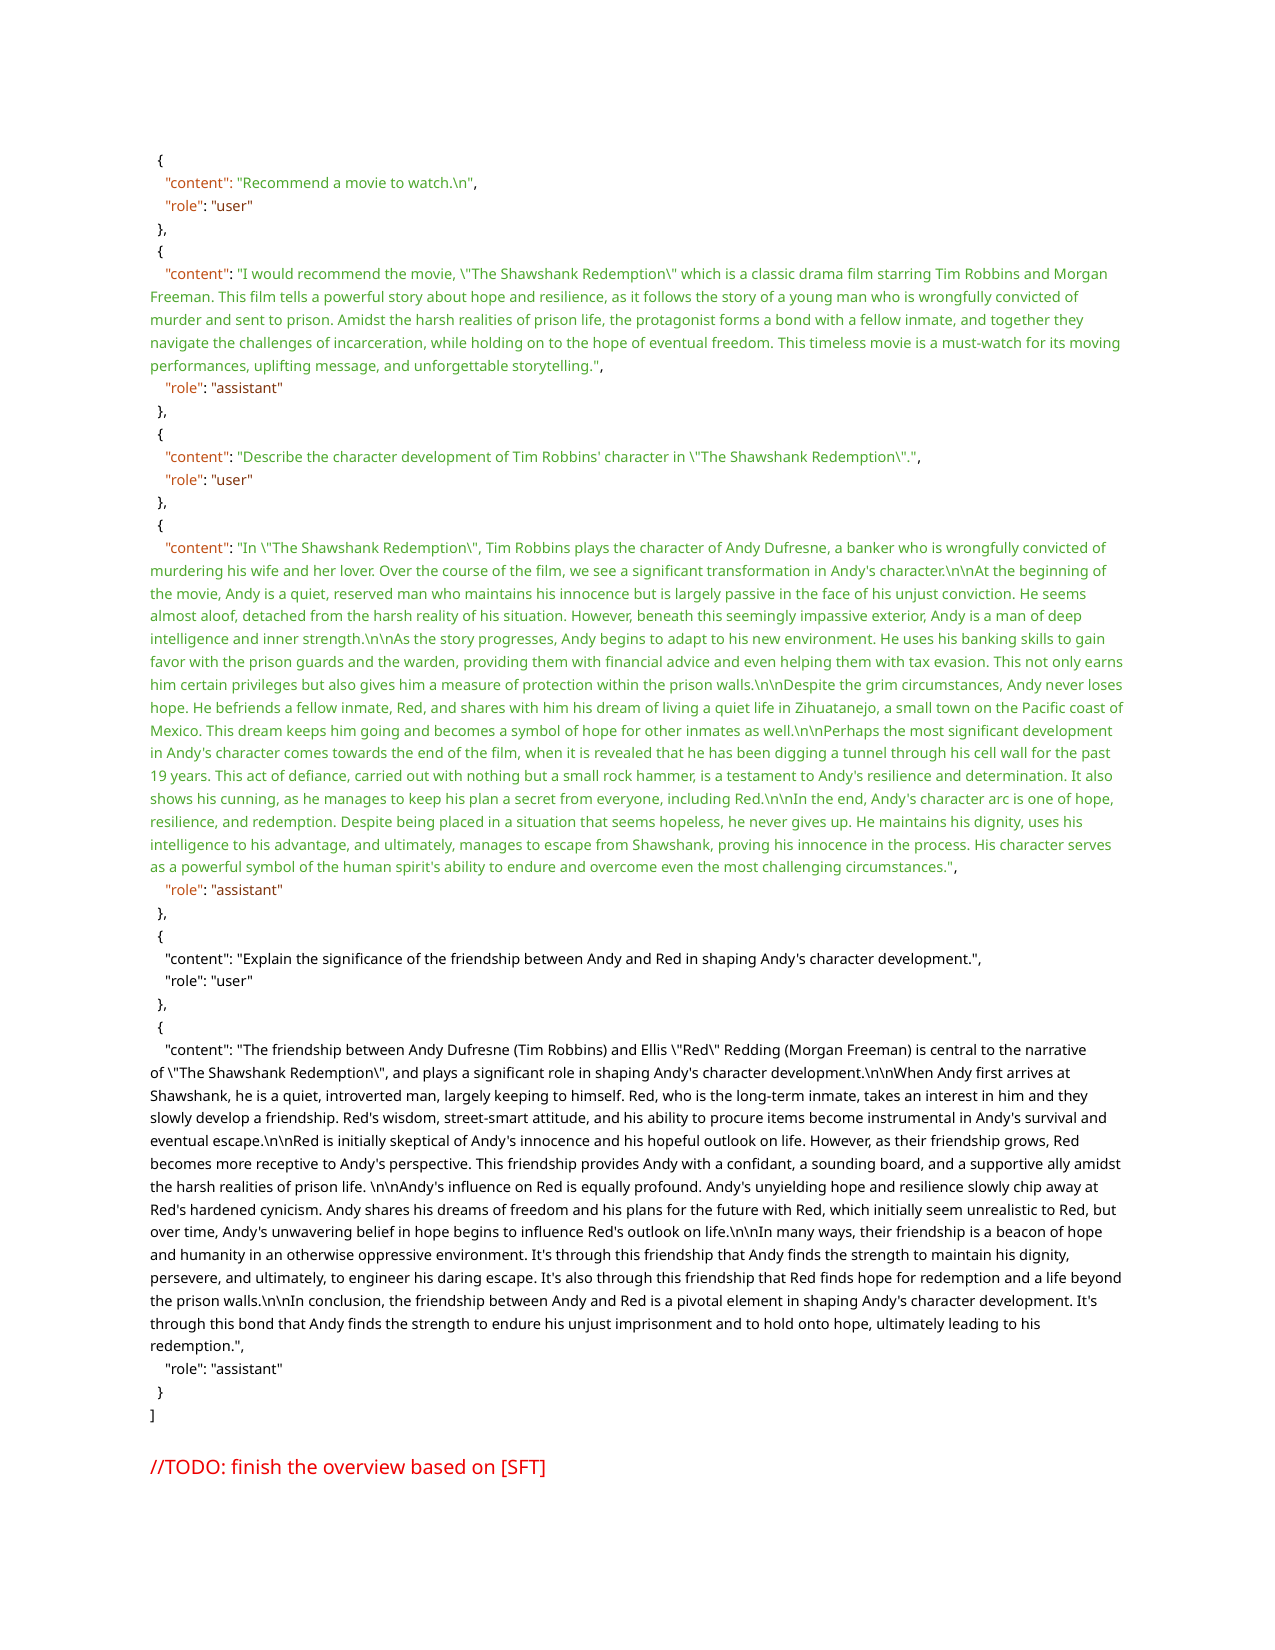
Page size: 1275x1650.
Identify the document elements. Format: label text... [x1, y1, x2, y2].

text "role": "assistant" [150, 1359, 1125, 1379]
text { [150, 1017, 1125, 1037]
text ] [150, 1405, 1125, 1424]
text "role": "user" [150, 469, 1125, 489]
text }, [150, 903, 1125, 923]
text "content": "The friendship between Andy Dufresne (Tim Robbins) and Ellis \"Red\" Redding (Morgan Freeman) is central to the narrative of \"The Shawshank Redemption\", and plays a significant role in shaping Andy's character development.\n\nWhen Andy first arrives at Shawshank, he is a quiet, introverted man, largely keeping to himself. Red, who is the long-term inmate, takes an interest in him and they slowly develop a friendship. Red's wisdom, street-smart attitude, and his ability to procure items become instrumental in Andy's survival and eventual escape.\n\nRed is initially skeptical of Andy's innocence and his hopeful outlook on life. However, as their friendship grows, Red becomes more receptive to Andy's perspective. This friendship provides Andy with a confidant, a sounding board, and a supportive ally amidst the harsh realities of prison life. \n\nAndy's influence on Red is equally profound. Andy's unyielding hope and resilience slowly chip away at Red's hardened cynicism. Andy shares his dreams of freedom and his plans for the future with Red, which initially seem unrealistic to Red, but over time, Andy's unwavering belief in hope begins to influence Red's outlook on life.\n\nIn many ways, their friendship is a beacon of hope and humanity in an otherwise oppressive environment. It's through this friendship that Andy finds the strength to maintain his dignity, persevere, and ultimately, to engineer his daring escape. It's also through this friendship that Red finds hope for redemption and a life beyond the prison walls.\n\nIn conclusion, the friendship between Andy and Red is a pivotal element in shaping Andy's character development. It's through this bond that Andy finds the strength to endure his unjust imprisonment and to hold onto hope, ultimately leading to his redemption.", [150, 1040, 1125, 1356]
text "role": "assistant" [150, 880, 1125, 900]
text { [150, 515, 1125, 535]
text { [150, 926, 1125, 946]
text "content": "Explain the significance of the friendship between Andy and Red in shaping Andy's character development.", [150, 948, 1125, 968]
text "content": "Describe the character development of Tim Robbins' character in \"The Shawshank Redemption\".", [150, 447, 1125, 466]
text }, [150, 492, 1125, 512]
text { [150, 241, 1125, 261]
text "role": "user" [150, 196, 1125, 216]
text //TODO: finish the overview based on [SFT] [150, 1453, 1125, 1481]
text }, [150, 994, 1125, 1014]
text "content": "I would recommend the movie, \"The Shawshank Redemption\" which is a classic drama film starring Tim Robbins and Morgan Freeman. This film tells a powerful story about hope and resilience, as it follows the story of a young man who is wrongfully convicted of murder and sent to prison. Amidst the harsh realities of prison life, the protagonist forms a bond with a fellow inmate, and together they navigate the challenges of incarceration, while holding on to the hope of eventual freedom. This timeless movie is a must-watch for its moving performances, uplifting message, and unforgettable storytelling.", [150, 264, 1125, 375]
text } [150, 1382, 1125, 1402]
text "role": "assistant" [150, 378, 1125, 398]
text { [150, 150, 1125, 170]
text }, [150, 218, 1125, 238]
text "content": "In \"The Shawshank Redemption\", Tim Robbins plays the character of Andy Dufresne, a banker who is wrongfully convicted of murdering his wife and her lover. Over the course of the film, we see a significant transformation in Andy's character.\n\nAt the beginning of the movie, Andy is a quiet, reserved man who maintains his innocence but is largely passive in the face of his unjust conviction. He seems almost aloof, detached from the harsh reality of his situation. However, beneath this seemingly impassive exterior, Andy is a man of deep intelligence and inner strength.\n\nAs the story progresses, Andy begins to adapt to his new environment. He uses his banking skills to gain favor with the prison guards and the warden, providing them with financial advice and even helping them with tax evasion. This not only earns him certain privileges but also gives him a measure of protection within the prison walls.\n\nDespite the grim circumstances, Andy never loses hope. He befriends a fellow inmate, Red, and shares with him his dream of living a quiet life in Zihuatanejo, a small town on the Pacific coast of Mexico. This dream keeps him going and becomes a symbol of hope for other inmates as well.\n\nPerhaps the most significant development in Andy's character comes towards the end of the film, when it is revealed that he has been digging a tunnel through his cell wall for the past 19 years. This act of defiance, carried out with nothing but a small rock hammer, is a testament to Andy's resilience and determination. It also shows his cunning, as he manages to keep his plan a secret from everyone, including Red.\n\nIn the end, Andy's character arc is one of hope, resilience, and redemption. Despite being placed in a situation that seems hopeless, he never gives up. He maintains his dignity, uses his intelligence to his advantage, and ultimately, manages to escape from Shawshank, proving his innocence in the process. His character serves as a powerful symbol of the human spirit's ability to endure and overcome even the most challenging circumstances.", [150, 538, 1125, 877]
text "role": "user" [150, 971, 1125, 991]
text { [150, 424, 1125, 444]
text }, [150, 401, 1125, 421]
text "content": "Recommend a movie to watch.\n", [150, 173, 1125, 193]
